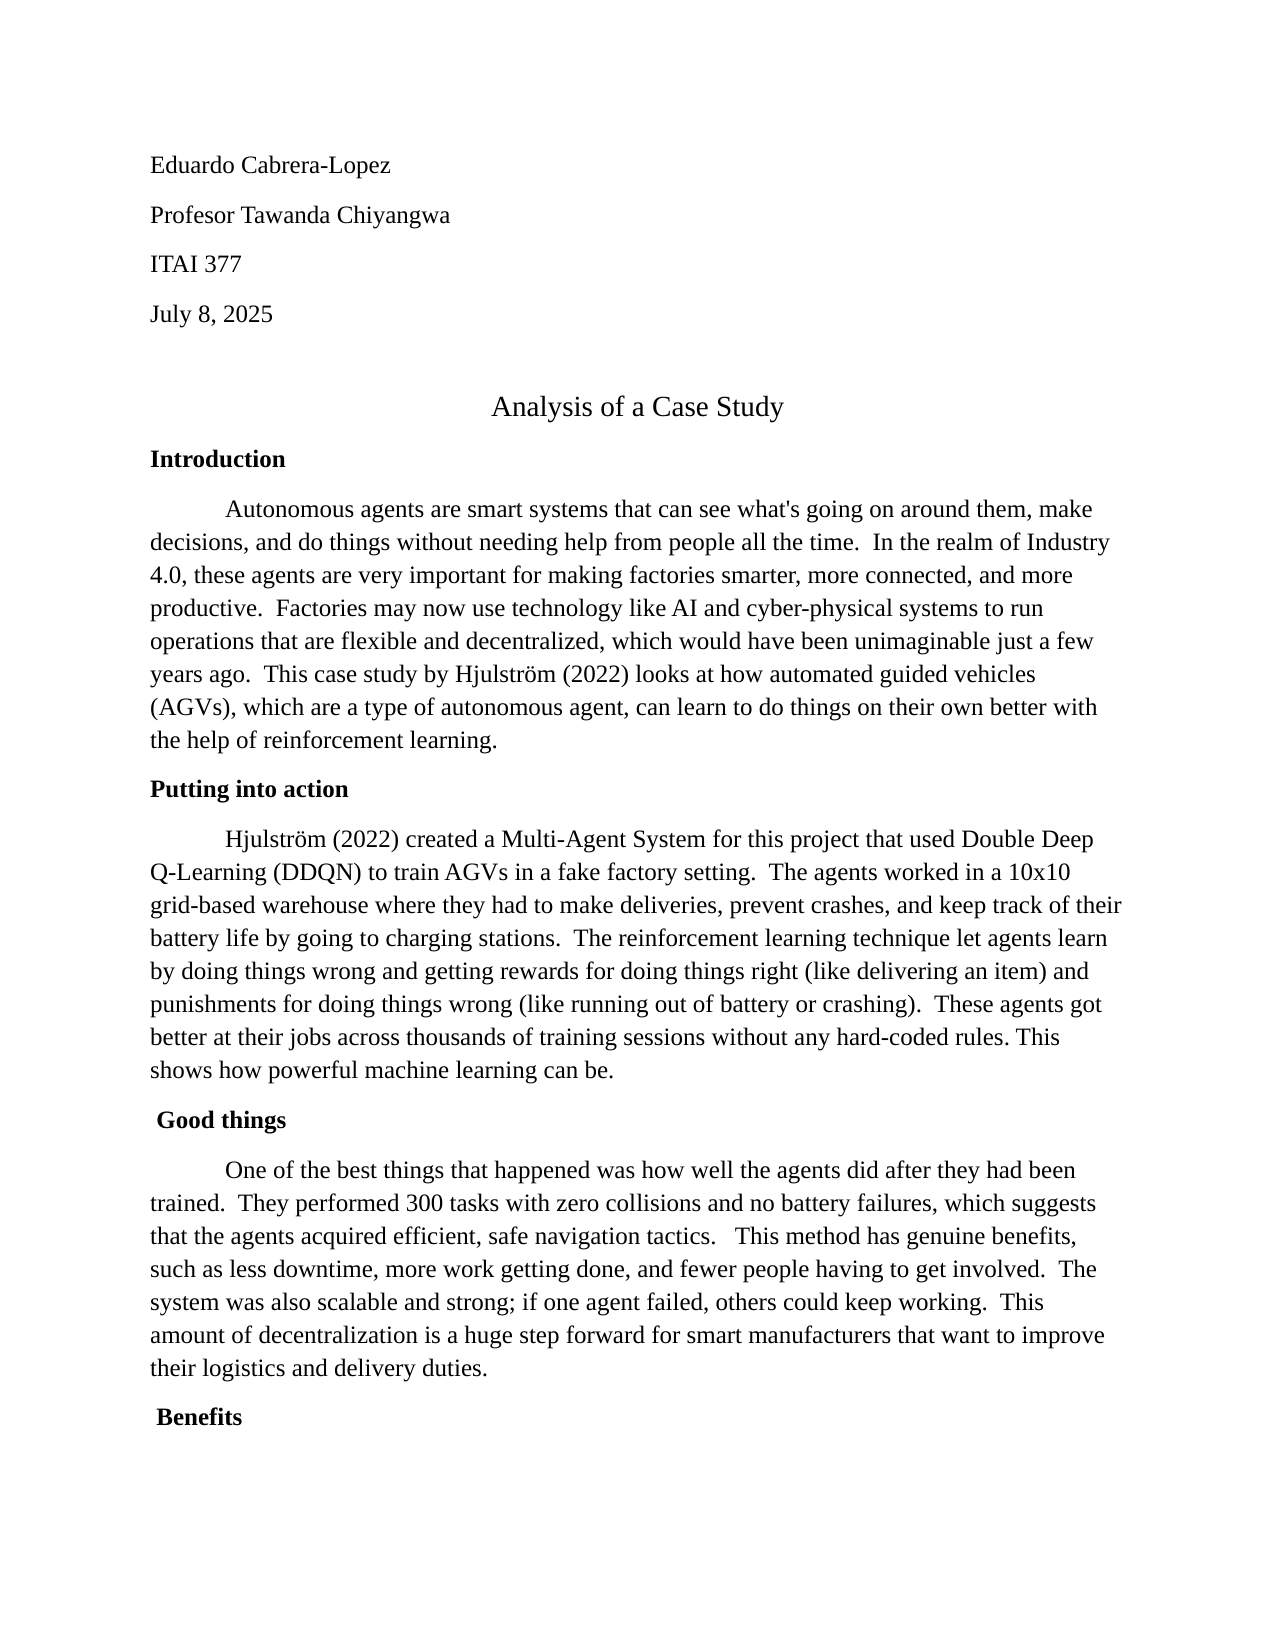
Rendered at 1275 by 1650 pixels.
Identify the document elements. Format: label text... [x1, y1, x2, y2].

text Profesor Tawanda Chiyangwa [150, 200, 1125, 228]
text Putting into action [150, 774, 1125, 803]
text Analysis of a Case Study [150, 389, 1125, 422]
text ITAI 377 [150, 249, 1125, 278]
text Introduction [150, 444, 1125, 473]
text Benefits [150, 1402, 1125, 1431]
text Autonomous agents are smart systems that can see what's going on around them, make decisions, and do things without needing help from people all the time. In the realm of Industry 4.0, these agents are very important for making factories smarter, more connected, and more productive. Factories may now use technology like AI and cyber-physical systems to run operations that are flexible and decentralized, which would have been unimaginable just a few years ago. This case study by Hjulström (2022) looks at how automated guided vehicles (AGVs), which are a type of autonomous agent, can learn to do things on their own better with the help of reinforcement learning. [150, 494, 1125, 753]
text Good things [150, 1105, 1125, 1134]
text July 8, 2025 [150, 299, 1125, 367]
text One of the best things that happened was how well the agents did after they had been trained. They performed 300 tasks with zero collisions and no battery failures, which suggests that the agents acquired efficient, safe navigation tactics. This method has genuine benefits, such as less downtime, more work getting done, and fewer people having to get involved. The system was also scalable and strong; if one agent failed, others could keep working. This amount of decentralization is a huge step forward for smart manufacturers that want to improve their logistics and delivery duties. [150, 1155, 1125, 1382]
text Eduardo Cabrera-Lopez [150, 150, 1125, 179]
text Hjulström (2022) created a Multi-Agent System for this project that used Double Deep Q-Learning (DDQN) to train AGVs in a fake factory setting. The agents worked in a 10x10 grid-based warehouse where they had to make deliveries, prevent crashes, and keep track of their battery life by going to charging stations. The reinforcement learning technique let agents learn by doing things wrong and getting rewards for doing things right (like delivering an item) and punishments for doing things wrong (like running out of battery or crashing). These agents got better at their jobs across thousands of training sessions without any hard-coded rules. This shows how powerful machine learning can be. [150, 824, 1125, 1084]
